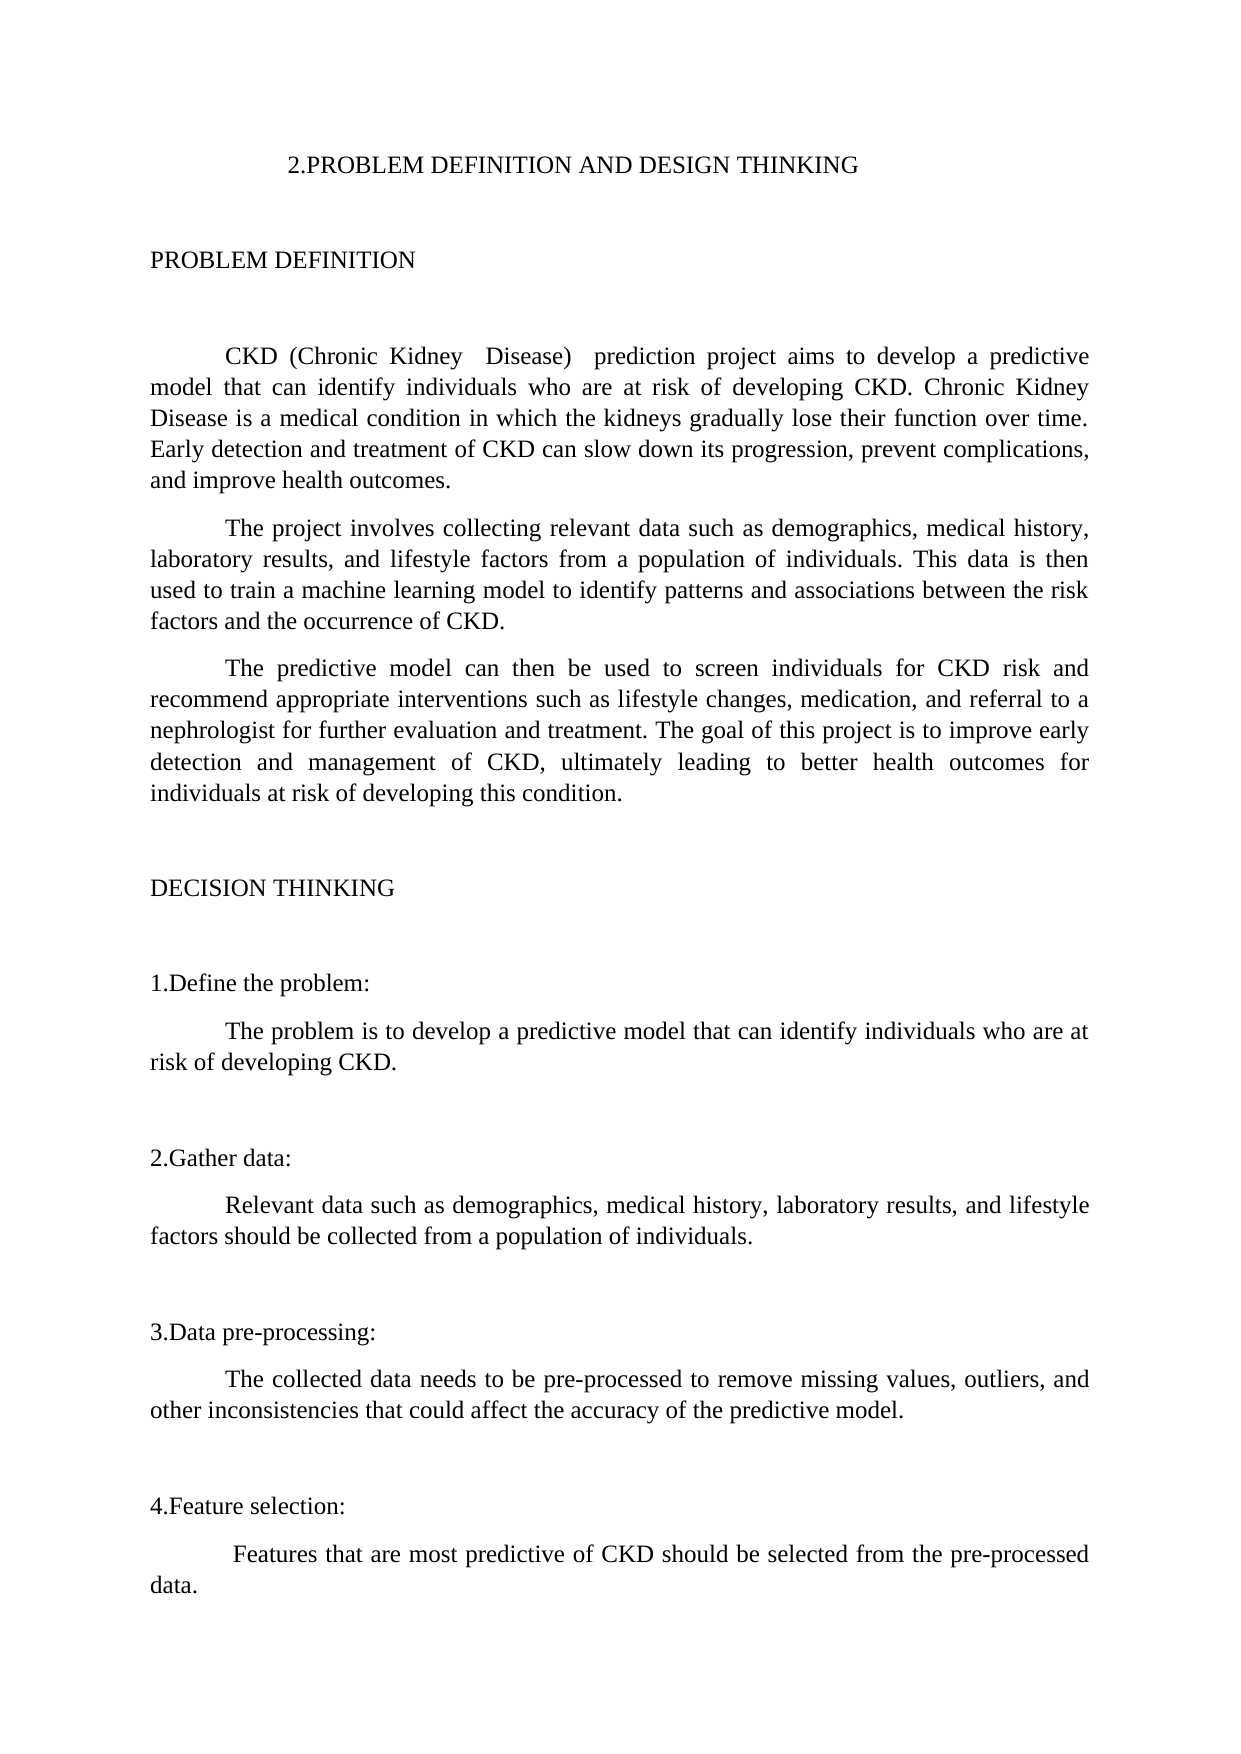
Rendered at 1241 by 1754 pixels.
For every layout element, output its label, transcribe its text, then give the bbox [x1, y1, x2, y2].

text 2.Gather data: [150, 1143, 1090, 1171]
text Relevant data such as demographics, medical history, laboratory results, and lifestyle factors should be collected from a population of individuals. [150, 1190, 1090, 1250]
text 1.Define the problem: [150, 968, 1090, 997]
text CKD (Chronic Kidney Disease) prediction project aims to develop a predictive model that can identify individuals who are at risk of developing CKD. Chronic Kidney Disease is a medical condition in which the kidneys gradually lose their function over time. Early detection and treatment of CKD can slow down its progression, prevent complications, and improve health outcomes. [150, 341, 1090, 494]
text 2.PROBLEM DEFINITION AND DESIGN THINKING [150, 150, 1090, 179]
text Features that are most predictive of CKD should be selected from the pre-processed data. [150, 1539, 1090, 1598]
text PROBLEM DEFINITION [150, 245, 1090, 274]
text The project involves collecting relevant data such as demographics, medical history, laboratory results, and lifestyle factors from a population of individuals. This data is then used to train a machine learning model to identify patterns and associations between the risk factors and the occurrence of CKD. [150, 513, 1090, 634]
text The predictive model can then be used to screen individuals for CKD risk and recommend appropriate interventions such as lifestyle changes, medication, and referral to a nephrologist for further evaluation and treatment. The goal of this project is to improve early detection and management of CKD, ultimately leading to better health outcomes for individuals at risk of developing this condition. [150, 653, 1090, 806]
text The collected data needs to be pre-processed to remove missing values, outliers, and other inconsistencies that could affect the accuracy of the predictive model. [150, 1364, 1090, 1424]
text The problem is to develop a predictive model that can identify individuals who are at risk of developing CKD. [150, 1016, 1090, 1076]
text DECISION THINKING [150, 873, 1090, 902]
text 3.Data pre-processing: [150, 1317, 1090, 1346]
text 4.Feature selection: [150, 1491, 1090, 1520]
